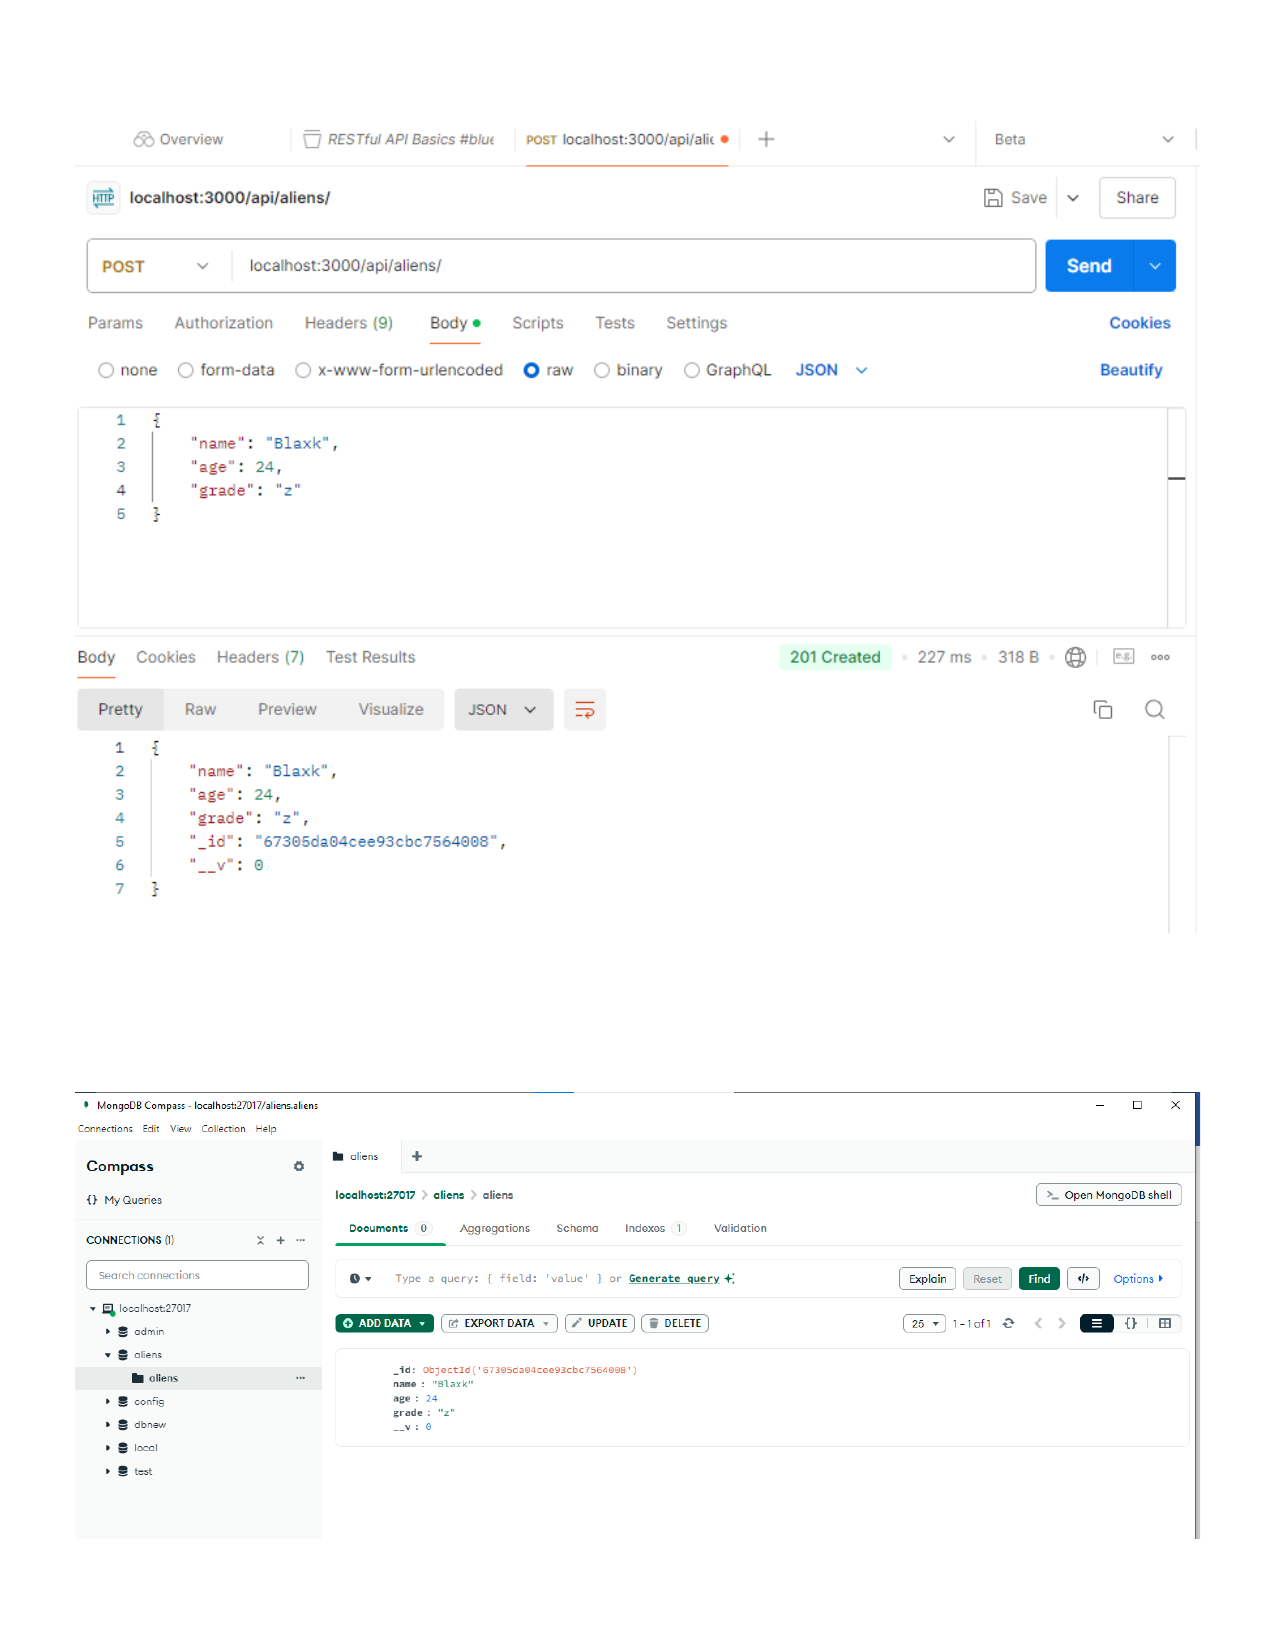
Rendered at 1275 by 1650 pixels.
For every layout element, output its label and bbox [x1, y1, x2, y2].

picture [75, 121, 1200, 933]
picture [75, 1092, 1200, 1539]
